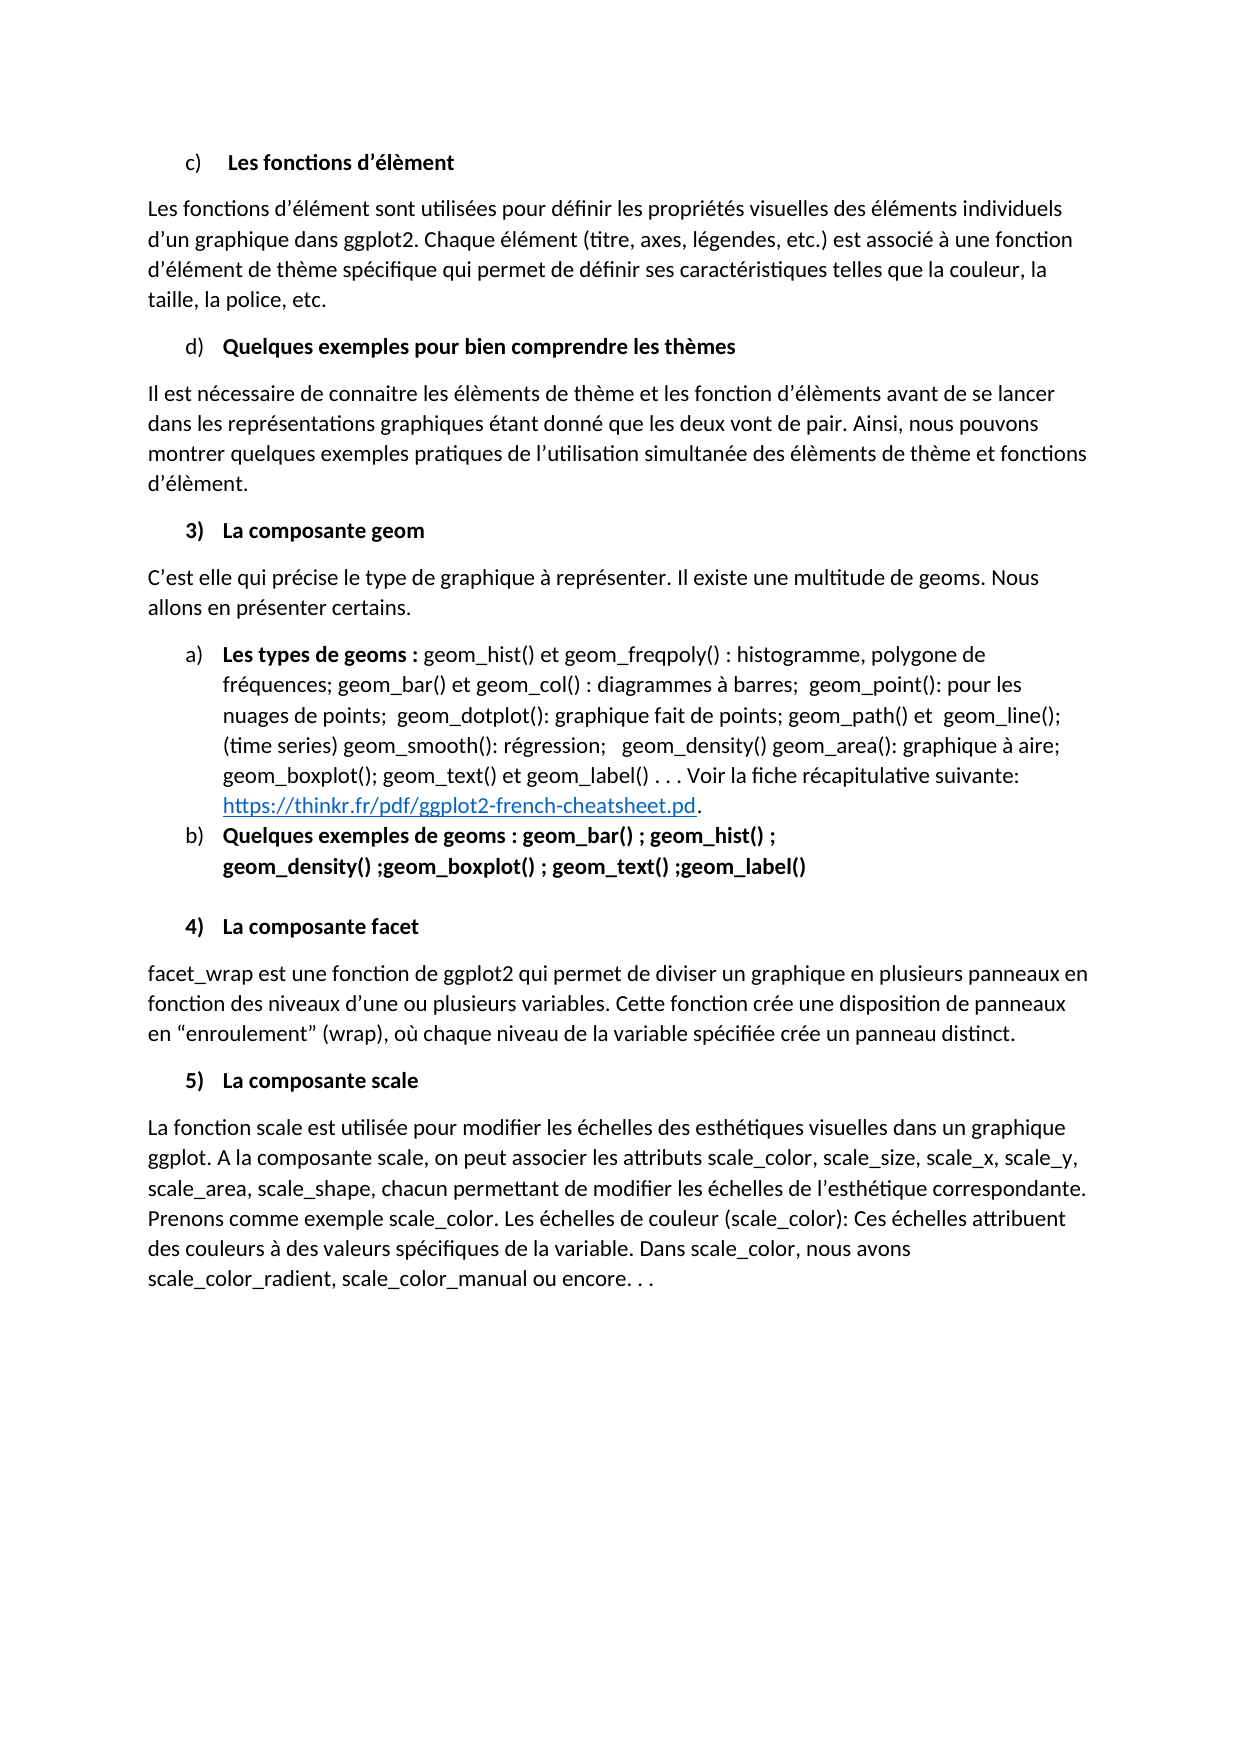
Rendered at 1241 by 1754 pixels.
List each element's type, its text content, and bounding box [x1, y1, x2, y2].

text La fonction scale est utilisée pour modifier les échelles des esthétiques visuelles dans un graphique ggplot. A la composante scale, on peut associer les attributs scale_color, scale_size, scale_x, scale_y, scale_area, scale_shape, chacun permettant de modifier les échelles de l’esthétique correspondante. Prenons comme exemple scale_color. Les échelles de couleur (scale_color): Ces échelles attribuent des couleurs à des valeurs spécifiques de la variable. Dans scale_color, nous avons scale_color_radient, scale_color_manual ou encore. . . [148, 1113, 1093, 1292]
list Les fonctions d’élèment [185, 148, 1093, 176]
list La composante geom [185, 516, 1093, 544]
text Les fonctions d’élément sont utilisées pour définir les propriétés visuelles des éléments individuels d’un graphique dans ggplot2. Chaque élément (titre, axes, légendes, etc.) est associé à une fonction d’élément de thème spécifique qui permet de définir ses caractéristiques telles que la couleur, la taille, la police, etc. [148, 194, 1093, 313]
text C’est elle qui précise le type de graphique à représenter. Il existe une multitude de geoms. Nous allons en présenter certains. [148, 563, 1093, 621]
list La composante facet [185, 912, 1093, 940]
list Les types de geoms : geom_hist() et geom_freqpoly() : histogramme, polygone de fréquences; geom_bar() et geom_col() : diagrammes à barres; geom_point(): pour les nuages de points; geom_dotplot(): graphique fait de points; geom_path() et geom_line(); (time series) geom_smooth(): régression; geom_density() geom_area(): graphique à aire; geom_boxplot(); geom_text() et geom_label() . . . Voir la fiche récapitulative suivante: https://thinkr.fr/pdf/ggplot2-french-cheatsheet.pd. [185, 640, 1093, 819]
list Quelques exemples pour bien comprendre les thèmes [185, 332, 1093, 360]
list La composante scale [185, 1066, 1093, 1094]
list Quelques exemples de geoms : geom_bar() ; geom_hist() ; geom_density() ;geom_boxplot() ; geom_text() ;geom_label() [185, 822, 1093, 880]
text facet_wrap est une fonction de ggplot2 qui permet de diviser un graphique en plusieurs panneaux en fonction des niveaux d’une ou plusieurs variables. Cette fonction crée une disposition de panneaux en “enroulement” (wrap), où chaque niveau de la variable spécifiée crée un panneau distinct. [148, 959, 1093, 1047]
text Il est nécessaire de connaitre les élèments de thème et les fonction d’élèments avant de se lancer dans les représentations graphiques étant donné que les deux vont de pair. Ainsi, nous pouvons montrer quelques exemples pratiques de l’utilisation simultanée des élèments de thème et fonctions d’élèment. [148, 379, 1093, 497]
